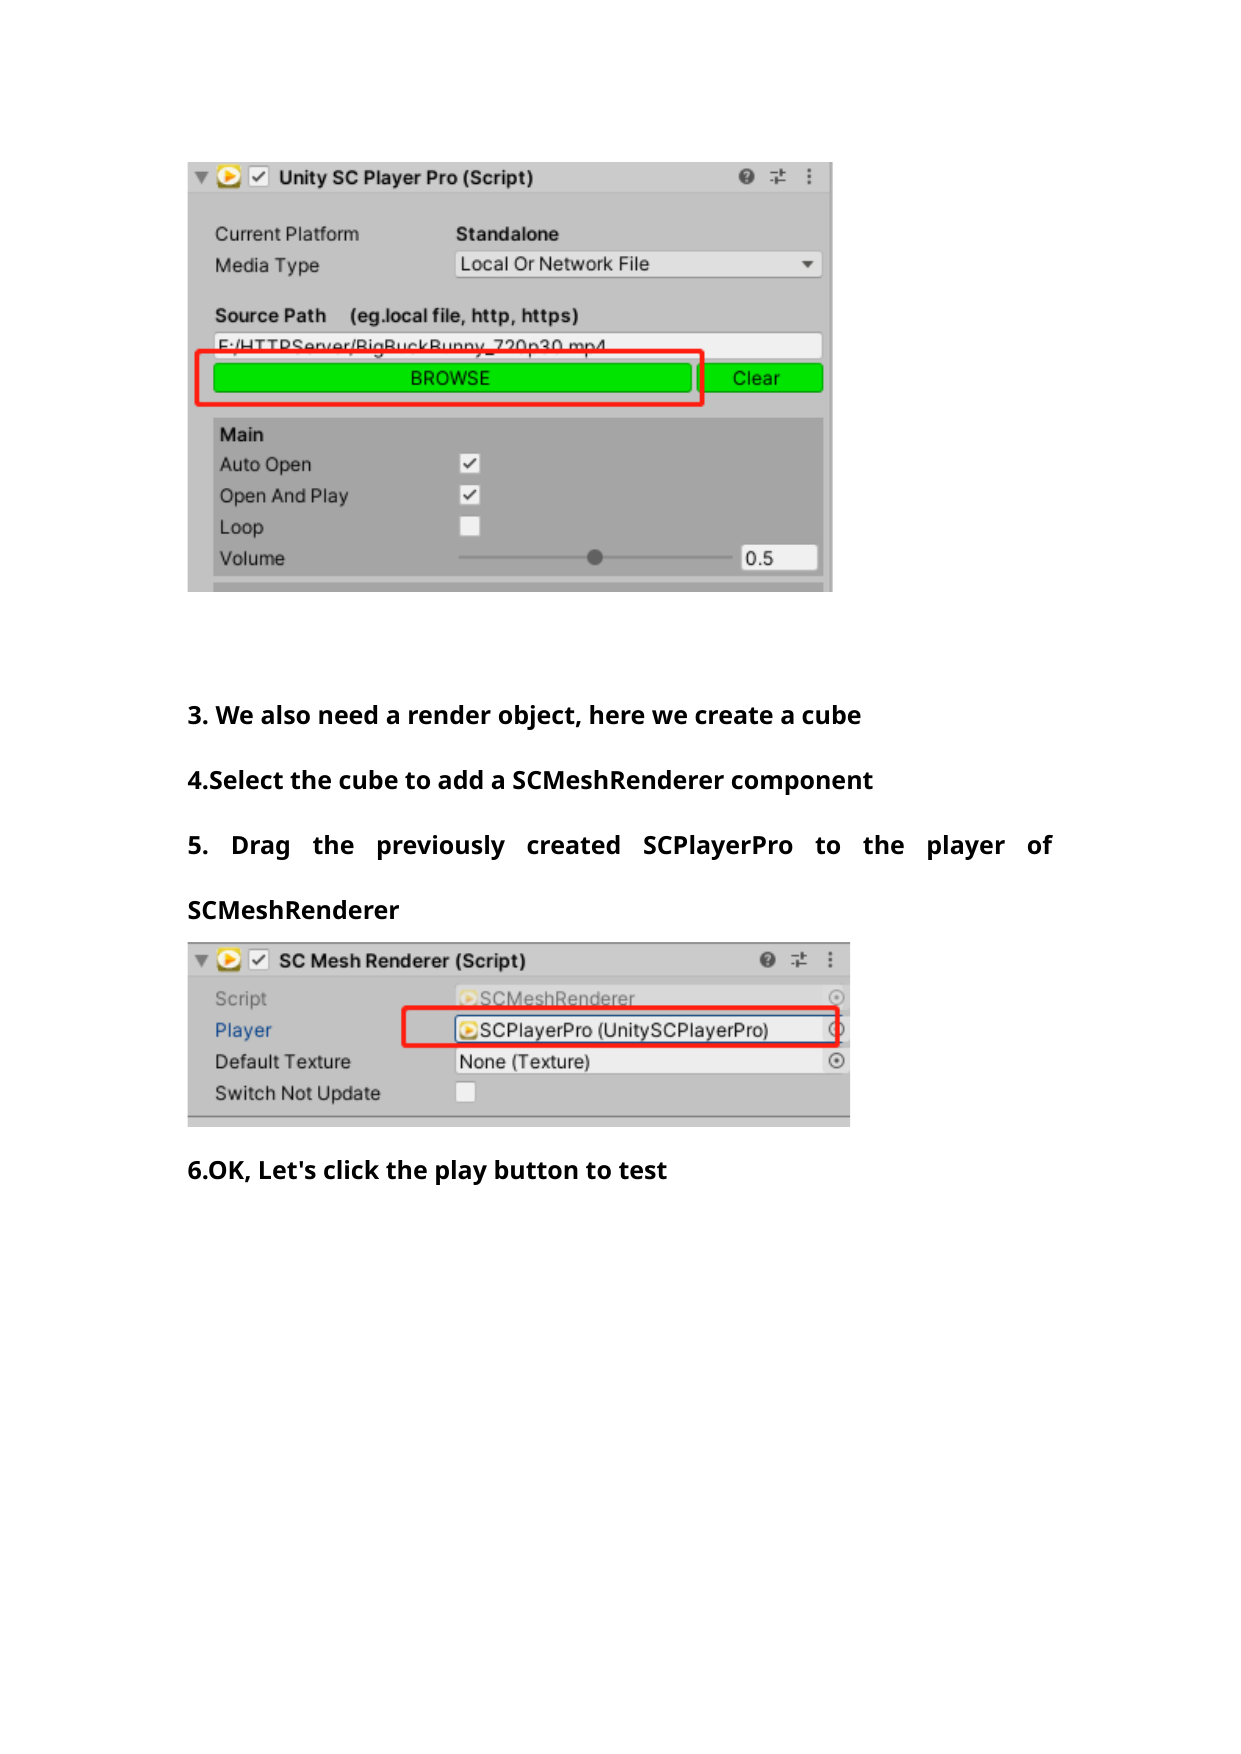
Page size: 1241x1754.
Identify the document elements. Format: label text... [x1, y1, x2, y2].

text 4.Select the cube to add a SCMeshRenderer component [187, 747, 1053, 812]
text 3. We also need a render object, here we create a cube [187, 682, 1053, 747]
text 5. Drag the previously created SCPlayerPro to the player of SCMeshRenderer [187, 812, 1053, 942]
picture [187, 162, 833, 592]
picture [187, 942, 851, 1127]
text 6.OK, Let's click the play button to test [187, 1137, 1053, 1202]
